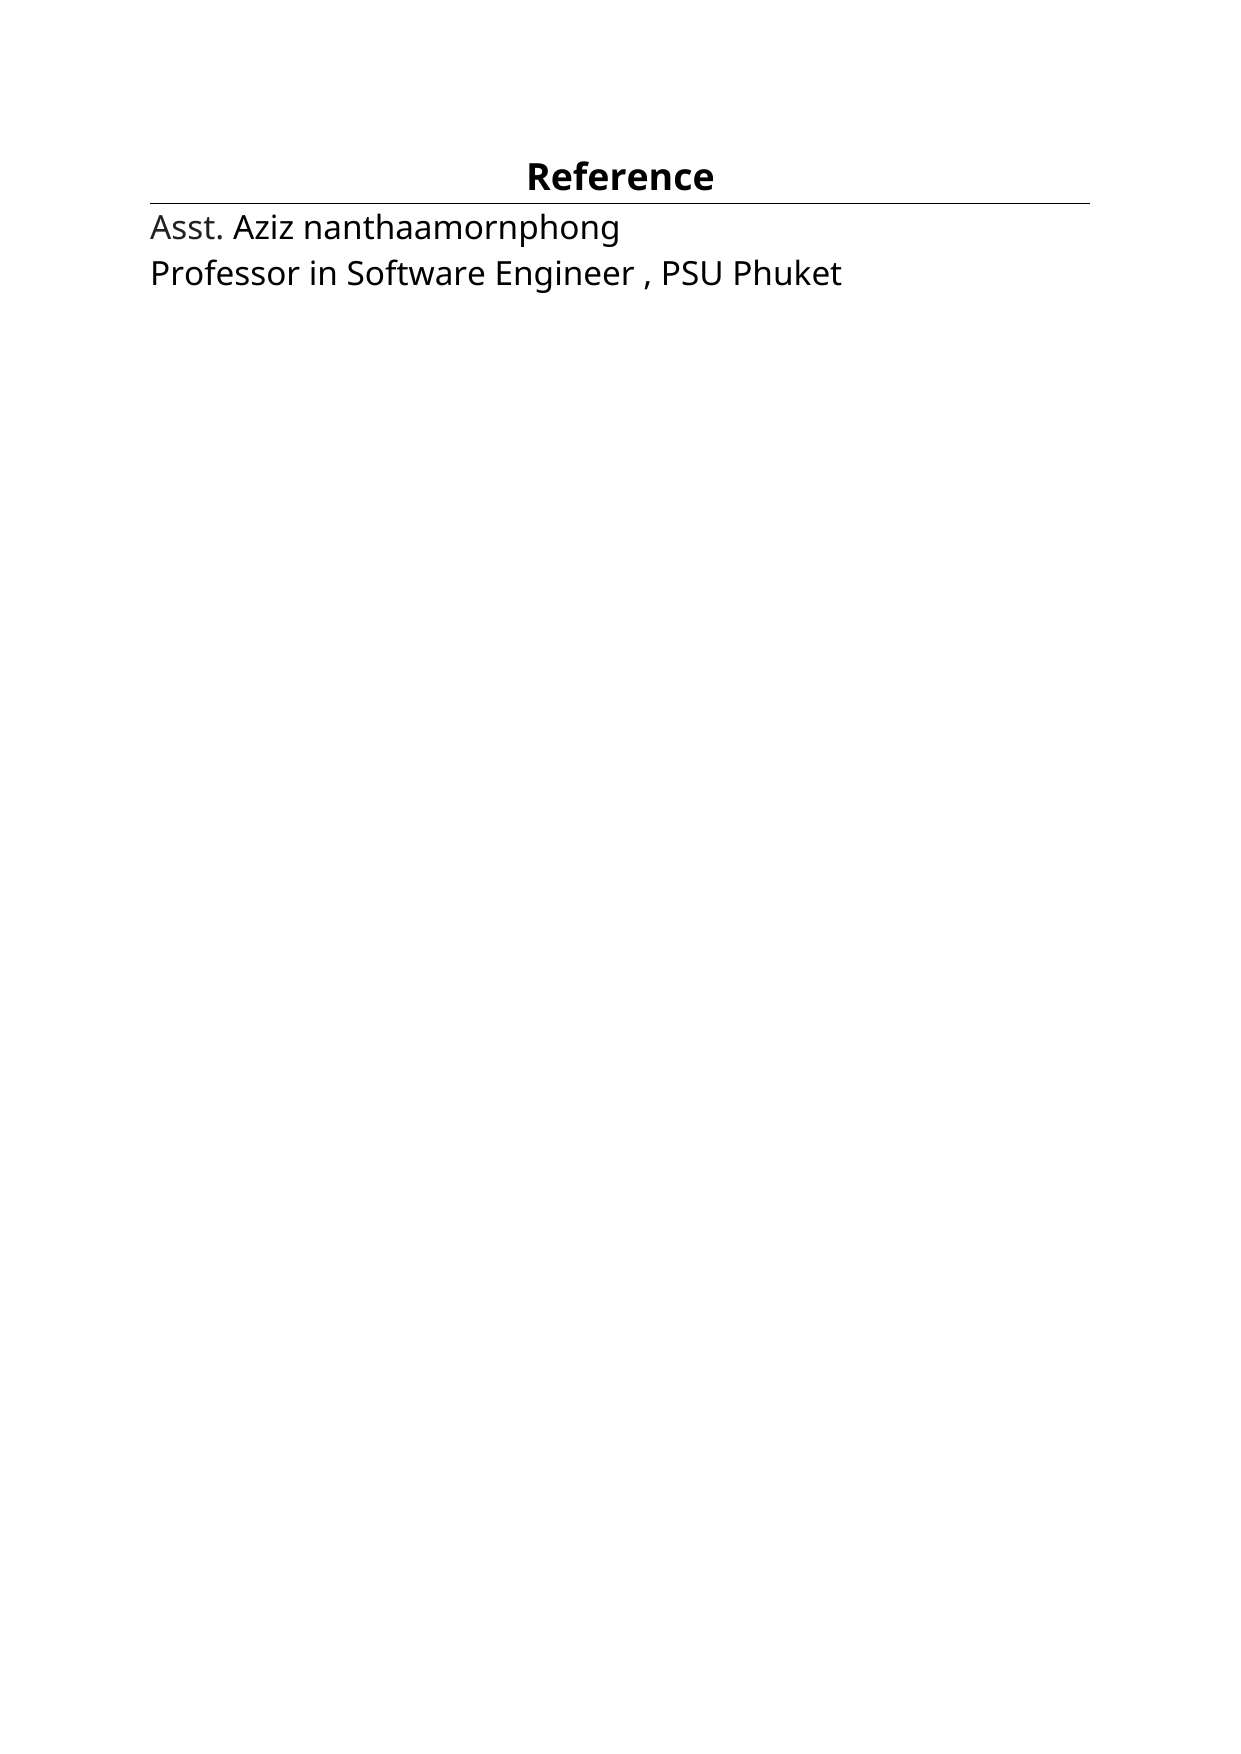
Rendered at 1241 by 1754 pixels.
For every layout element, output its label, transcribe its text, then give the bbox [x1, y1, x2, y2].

text Asst. Aziz nanthaamornphong [150, 204, 1090, 249]
text Reference [150, 150, 1090, 203]
text Professor in Software Engineer , PSU Phuket [150, 249, 1090, 295]
